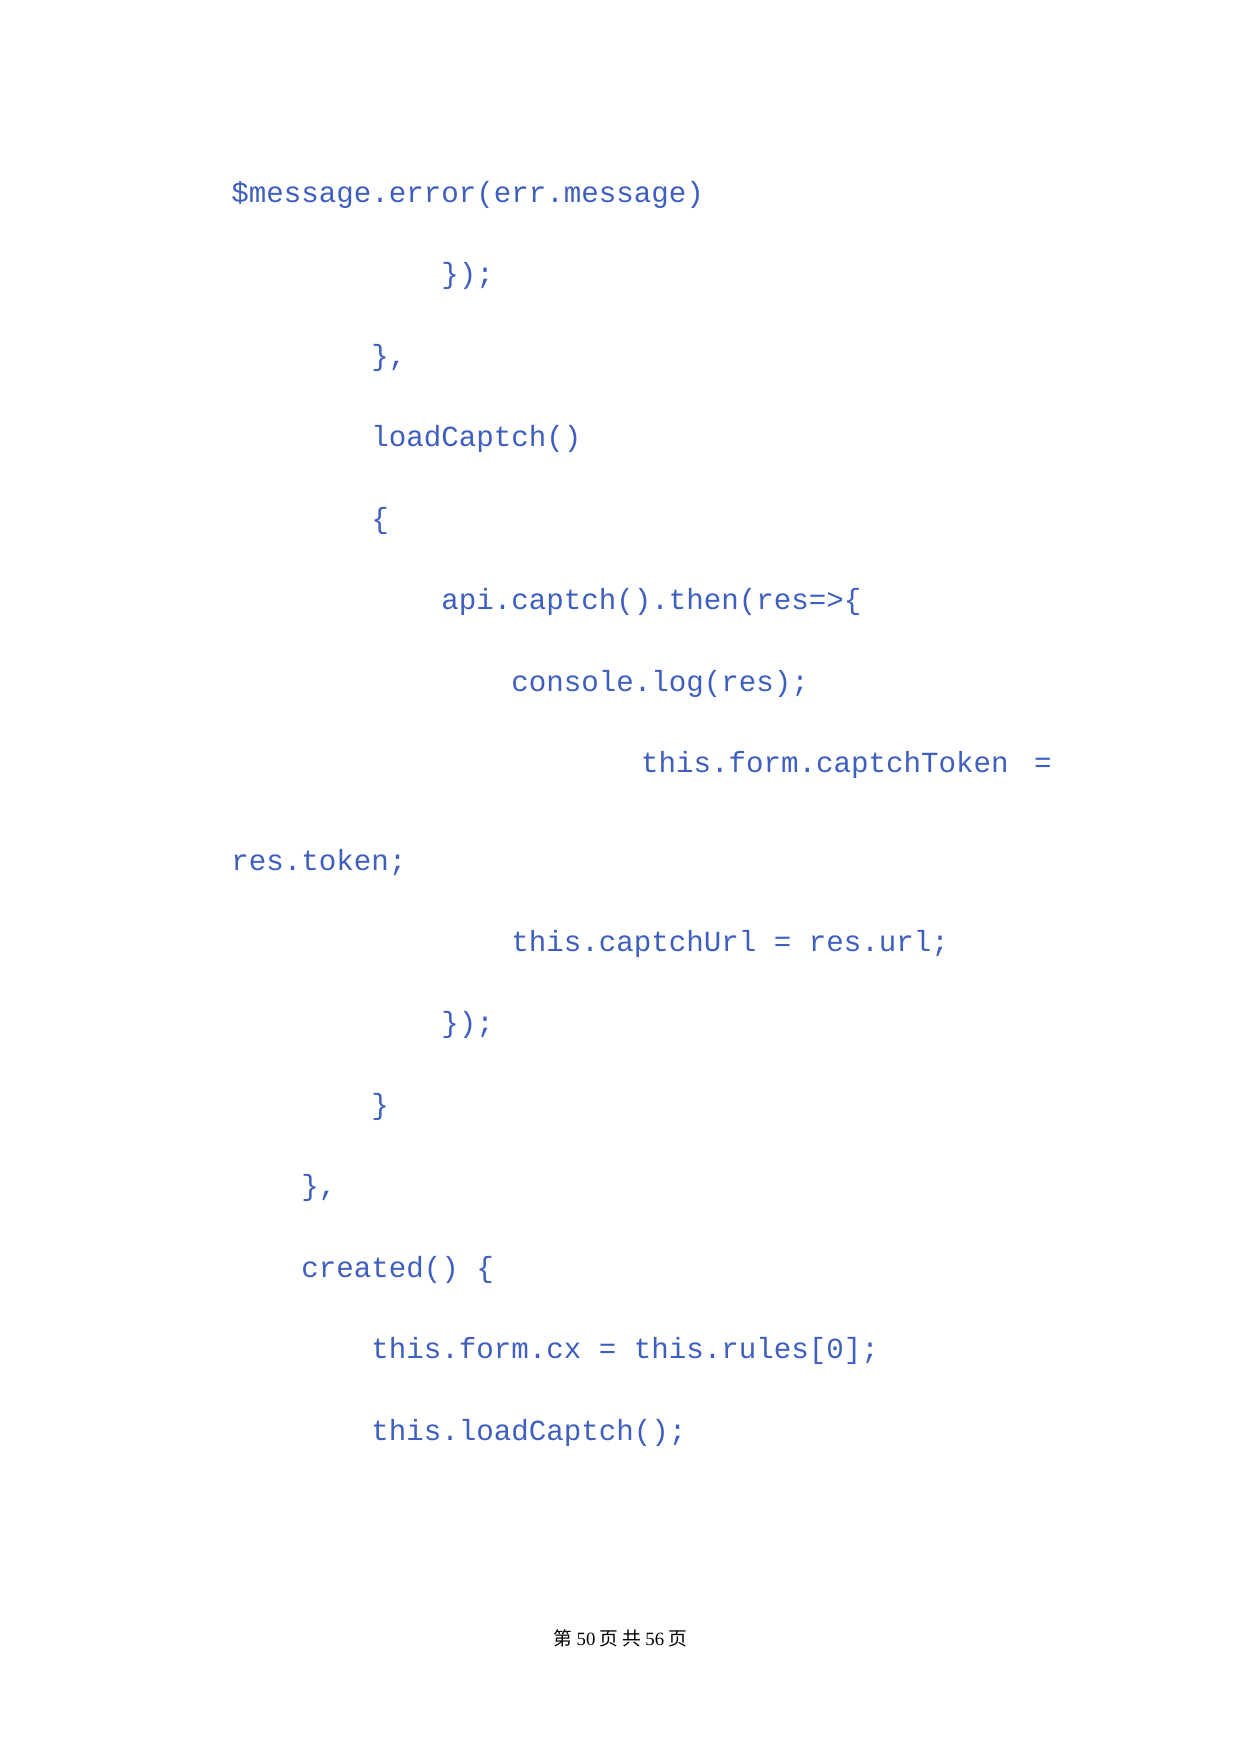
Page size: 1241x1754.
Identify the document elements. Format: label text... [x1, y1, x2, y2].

text this.form.cx = this.rules[0]; [231, 1318, 1053, 1383]
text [231, 162, 1053, 227]
text }, [231, 325, 1053, 390]
text { [231, 488, 1053, 553]
text this.captchUrl = res.url; [231, 911, 1053, 976]
text this.form.captchToken = res.token; [231, 732, 1053, 895]
text this.loadCaptch(); [231, 1400, 1053, 1465]
text loadCaptch() [231, 406, 1053, 471]
text console.log(res); [231, 651, 1053, 716]
text } [231, 1074, 1053, 1139]
text api.captch().then(res=>{ [231, 569, 1053, 634]
text }, [231, 1156, 1053, 1221]
text }); [231, 243, 1053, 308]
text created() { [231, 1237, 1053, 1302]
text }); [231, 993, 1053, 1058]
